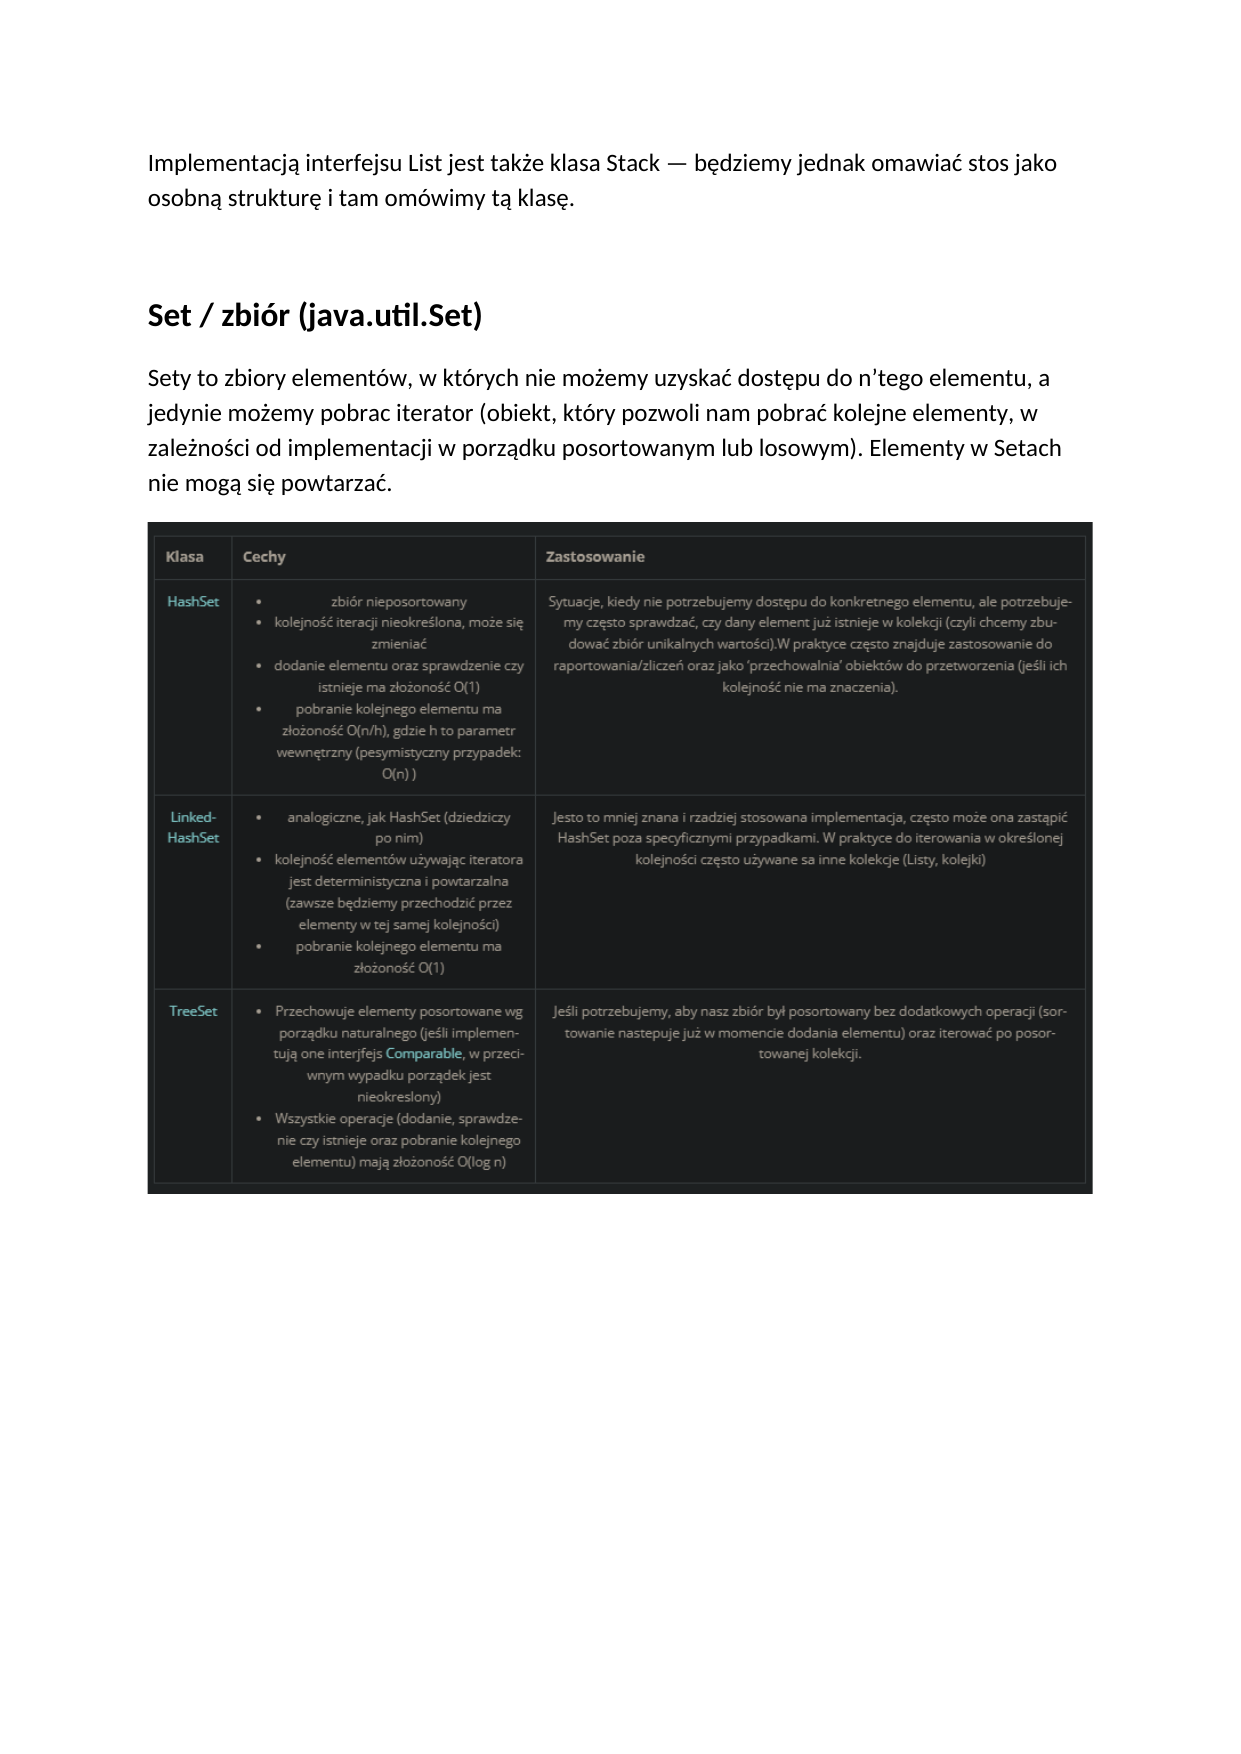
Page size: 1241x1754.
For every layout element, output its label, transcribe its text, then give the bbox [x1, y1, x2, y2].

text Set / zbiór (java.util.Set) [148, 294, 1093, 335]
picture [147, 522, 1093, 1194]
text Sety to zbiory elementów, w których nie możemy uzyskać dostępu do n’tego elementu, a jedynie możemy pobrac iterator (obiekt, który pozwoli nam pobrać kolejne elementy, w zależności od implementacji w porządku posortowanym lub losowym). Elementy w Setach nie mogą się powtarzać. [148, 362, 1093, 497]
text Implementacją interfejsu List jest także klasa Stack — będziemy jednak omawiać stos jako osobną strukturę i tam omówimy tą klasę. [148, 148, 1093, 213]
